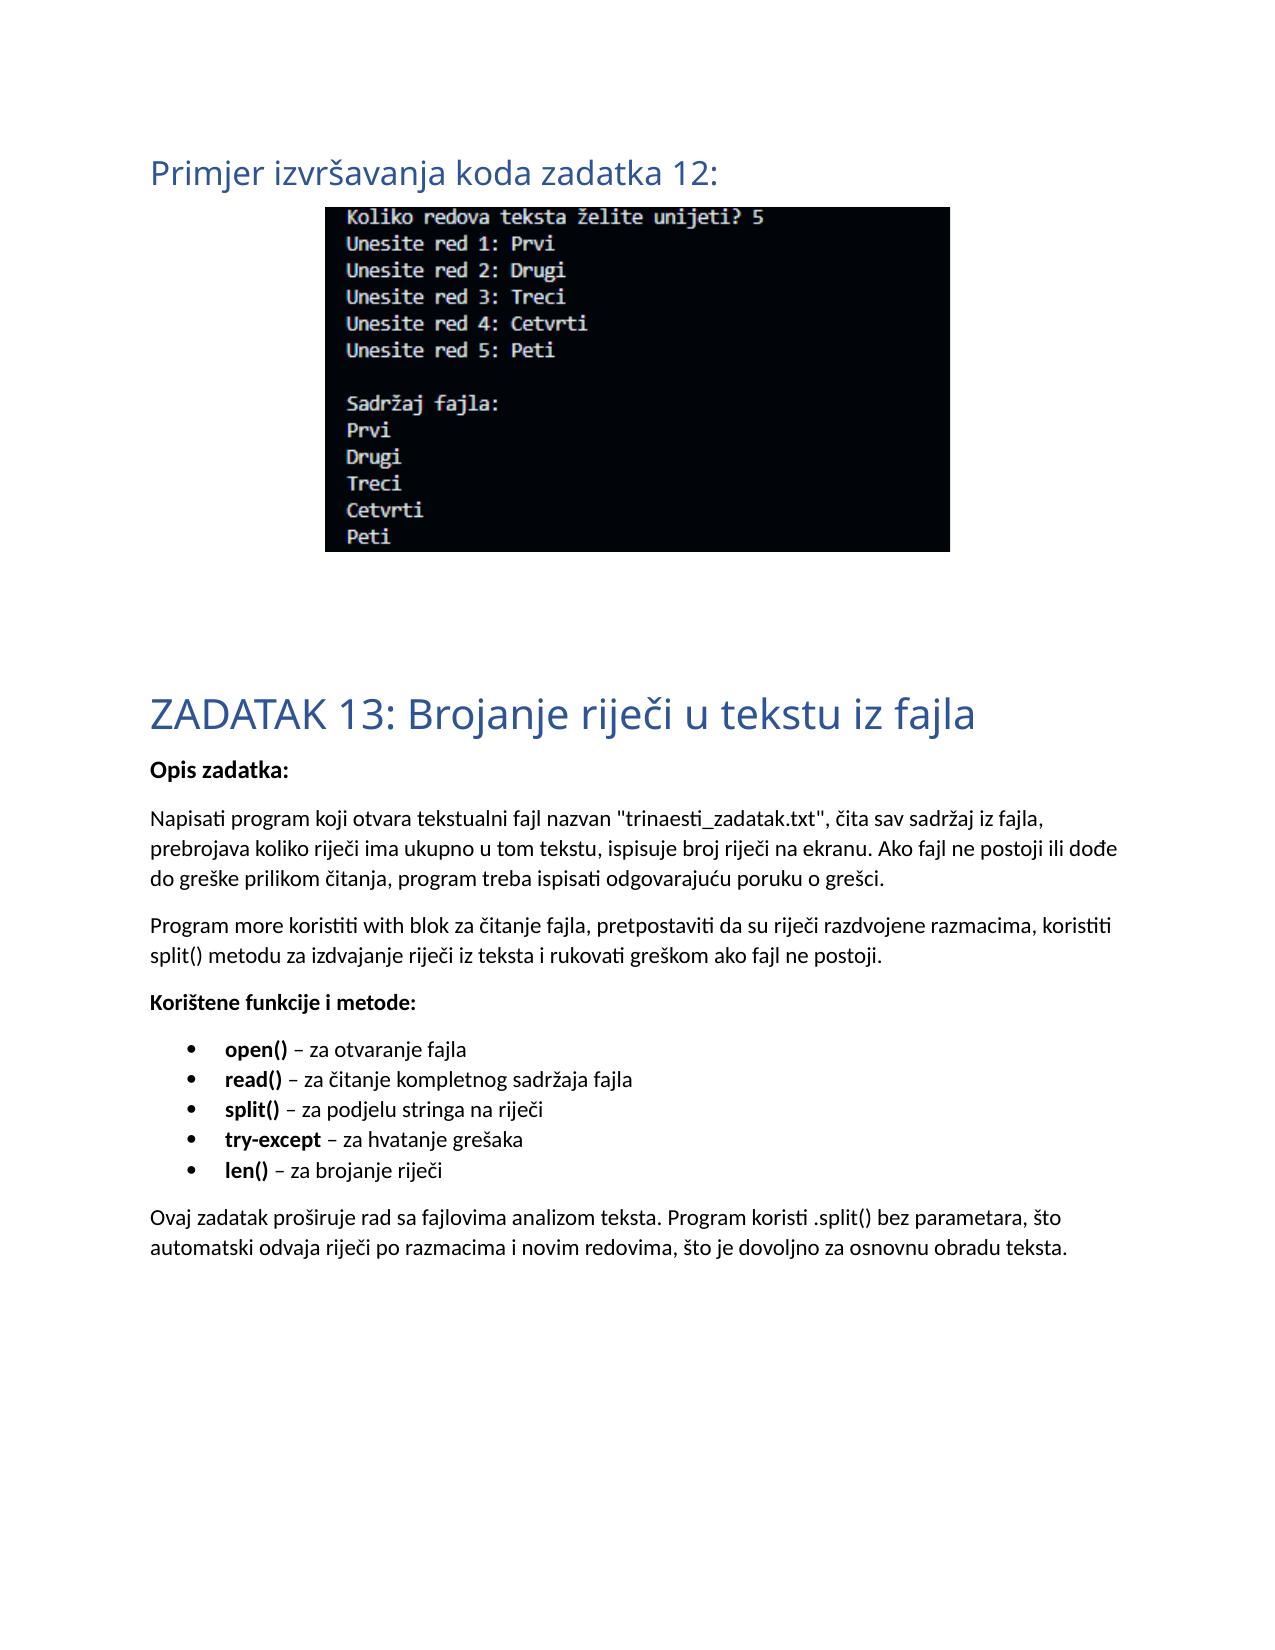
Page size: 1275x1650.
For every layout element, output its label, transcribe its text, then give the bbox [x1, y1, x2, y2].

list len() – za brojanje riječi [187, 1156, 1125, 1184]
list try-except – za hvatanje grešaka [187, 1126, 1125, 1154]
subtitle ZADATAK 13: Brojanje riječi u tekstu iz fajla [150, 684, 1125, 741]
list split() – za podjelu stringa na riječi [187, 1095, 1125, 1123]
text Program more koristiti with blok za čitanje fajla, pretpostaviti da su riječi razdvojene razmacima, koristiti split() metodu za izdvajanje riječi iz teksta i rukovati greškom ako fajl ne postoji. [150, 911, 1125, 969]
subtitle Primjer izvršavanja koda zadatka 12: [150, 150, 1125, 195]
text Korištene funkcije i metode: [150, 988, 1125, 1016]
picture [325, 207, 951, 552]
text Opis zadatka: [150, 754, 1125, 785]
list open() – za otvaranje fajla [187, 1035, 1125, 1063]
text Ovaj zadatak proširuje rad sa fajlovima analizom teksta. Program koristi .split() bez parametara, što automatski odvaja riječi po razmacima i novim redovima, što je dovoljno za osnovnu obradu teksta. [150, 1203, 1125, 1261]
list read() – za čitanje kompletnog sadržaja fajla [187, 1065, 1125, 1093]
text Napisati program koji otvara tekstualni fajl nazvan "trinaesti_zadatak.txt", čita sav sadržaj iz fajla, prebrojava koliko riječi ima ukupno u tom tekstu, ispisuje broj riječi na ekranu. Ako fajl ne postoji ili dođe do greške prilikom čitanja, program treba ispisati odgovarajuću poruku o grešci. [150, 804, 1125, 892]
